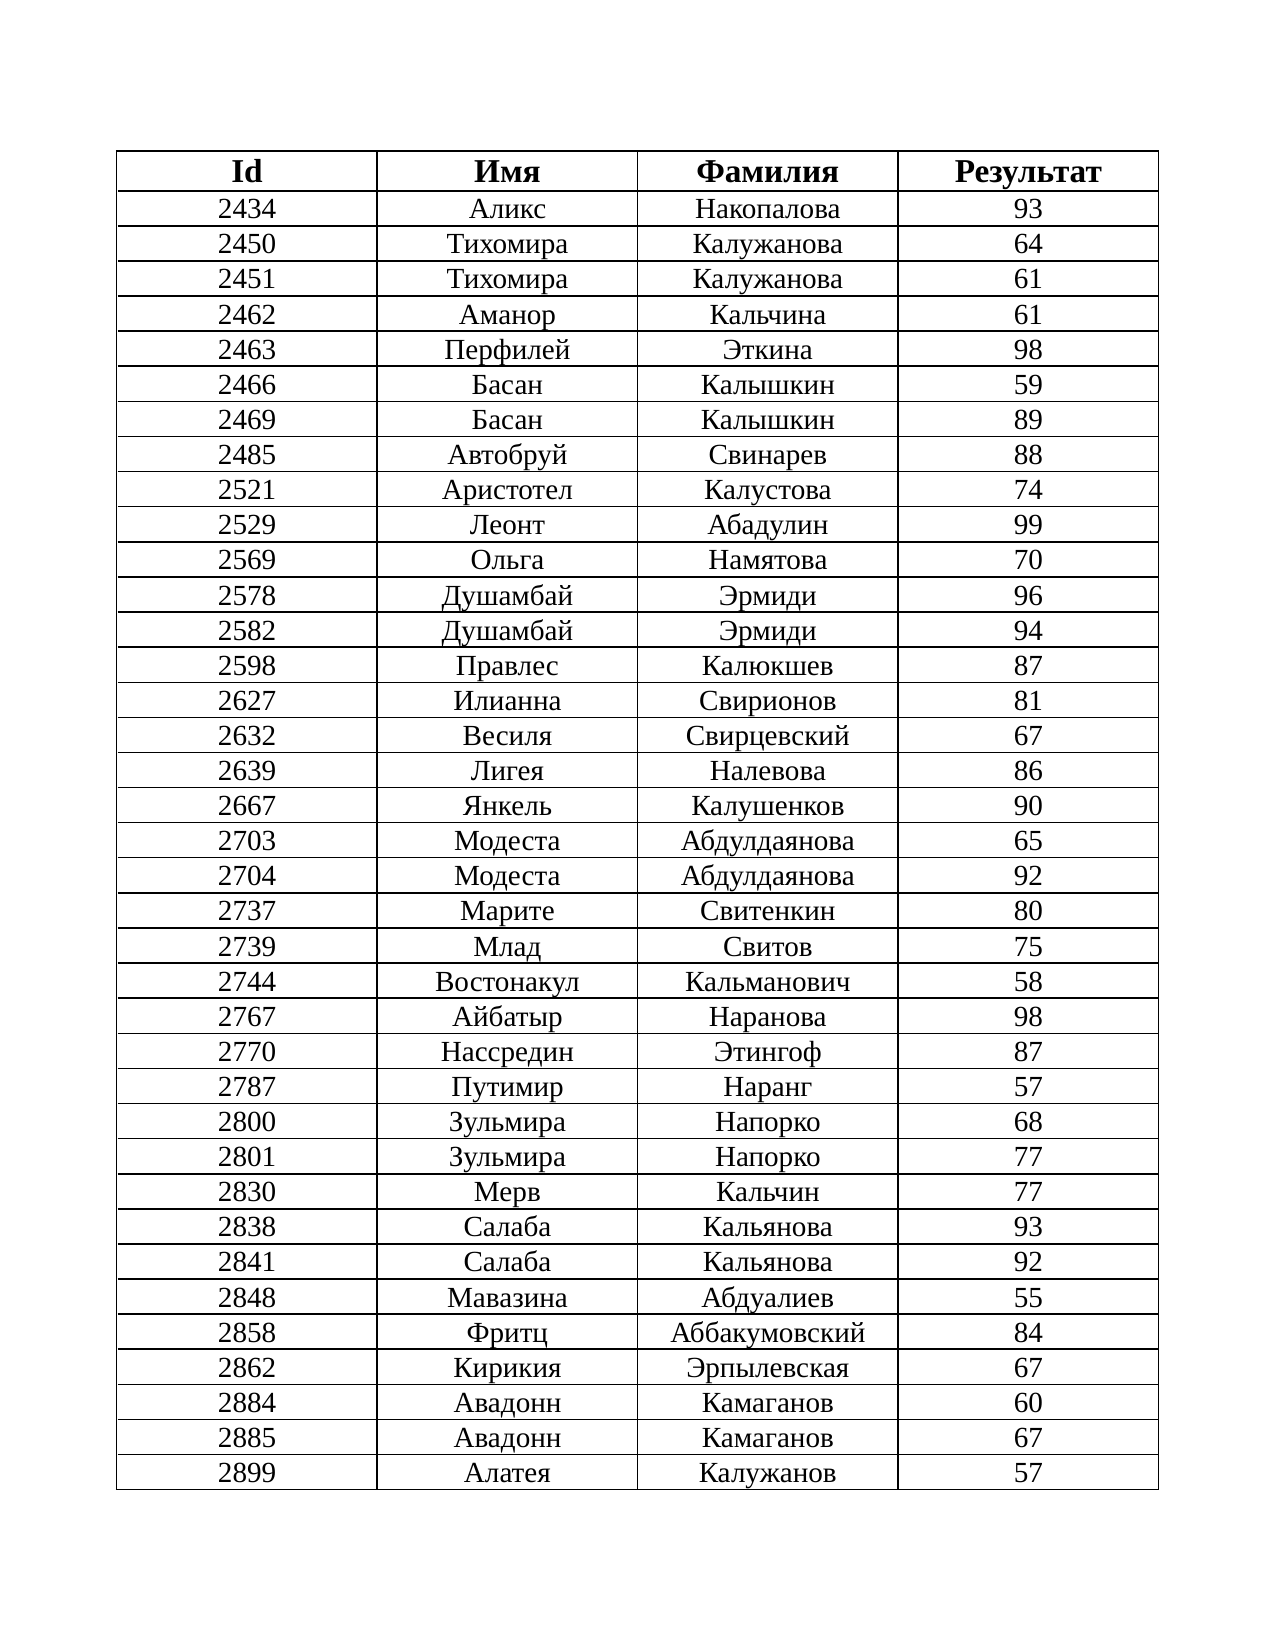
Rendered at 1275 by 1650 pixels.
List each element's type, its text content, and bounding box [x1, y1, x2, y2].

table_cell 88 [899, 437, 1158, 471]
table_cell 2582 [117, 612, 376, 646]
table_cell Этингоф [638, 1034, 897, 1067]
table_cell 2627 [117, 683, 376, 716]
table_cell Намятова [638, 543, 897, 576]
table_cell Абдулдаянова [638, 858, 897, 892]
table_cell Душамбай [378, 613, 637, 646]
table_cell 98 [899, 332, 1158, 365]
table_cell 2885 [117, 1420, 376, 1454]
table_cell Кальчин [638, 1175, 897, 1208]
table_cell 2899 [117, 1455, 376, 1489]
table_cell Путимир [378, 1069, 637, 1103]
table_cell 61 [899, 262, 1158, 295]
table_cell 60 [899, 1385, 1158, 1418]
table_cell 2858 [117, 1314, 376, 1348]
table_cell 67 [899, 1420, 1158, 1454]
table_cell 90 [899, 788, 1158, 822]
table_cell Калужанова [638, 262, 897, 295]
table_cell 93 [899, 1210, 1158, 1243]
table_cell Кальчина [638, 297, 897, 330]
table_header Id [117, 152, 376, 190]
table_cell Нассредин [378, 1034, 637, 1067]
table_cell 2848 [117, 1279, 376, 1313]
table_cell Автобруй [378, 437, 637, 471]
table_cell Модеста [378, 858, 637, 892]
table_cell 2451 [117, 261, 376, 295]
table_cell Аликс [378, 192, 637, 225]
table_cell 94 [899, 613, 1158, 646]
table_cell 2703 [117, 823, 376, 857]
table_cell Марите [378, 894, 637, 927]
table_cell Басан [378, 367, 637, 401]
table_cell 98 [899, 999, 1158, 1032]
table_cell 2884 [117, 1385, 376, 1418]
table_cell Камаганов [638, 1420, 897, 1454]
table_cell 92 [899, 858, 1158, 892]
table_header Фамилия [638, 152, 897, 190]
table_cell 87 [899, 648, 1158, 681]
table_cell Тихомира [378, 227, 637, 260]
table_cell 2801 [117, 1139, 376, 1173]
table_cell Кирикия [378, 1350, 637, 1383]
table_cell Илианна [378, 683, 637, 716]
table_cell Эрпылевская [638, 1350, 897, 1383]
table_cell Салаба [378, 1245, 637, 1278]
table_cell 2578 [117, 577, 376, 611]
table_cell Кальманович [638, 964, 897, 997]
table_cell 57 [899, 1455, 1158, 1489]
table_cell 2841 [117, 1244, 376, 1278]
table_cell Калышкин [638, 402, 897, 436]
table_cell 2739 [117, 928, 376, 962]
table_cell Свирионов [638, 683, 897, 716]
table_cell Тихомира [378, 262, 637, 295]
table_cell 77 [899, 1139, 1158, 1173]
table_cell Айбатыр [378, 999, 637, 1032]
table_cell 2521 [117, 472, 376, 506]
table_cell Абдулдаянова [638, 823, 897, 857]
table_cell 2639 [117, 753, 376, 787]
table_cell Авадонн [378, 1420, 637, 1454]
table_cell 58 [899, 964, 1158, 997]
table_cell 68 [899, 1104, 1158, 1138]
table_cell 93 [899, 192, 1158, 225]
table_cell Налевова [638, 753, 897, 787]
table_cell Зульмира [378, 1104, 637, 1138]
table_cell Камаганов [638, 1385, 897, 1418]
table_cell Басан [378, 402, 637, 436]
table_cell 61 [899, 297, 1158, 330]
table_cell Калустова [638, 472, 897, 506]
table_cell Фритц [378, 1315, 637, 1348]
table_cell 59 [899, 367, 1158, 401]
table_cell Лигея [378, 753, 637, 787]
table_cell 2767 [117, 998, 376, 1032]
table_cell 2800 [117, 1104, 376, 1138]
table_cell Напорко [638, 1139, 897, 1173]
table_cell 75 [899, 929, 1158, 962]
table_cell Модеста [378, 823, 637, 857]
table_cell 2463 [117, 331, 376, 365]
table_cell Калужанова [638, 227, 897, 260]
table_cell 2830 [117, 1174, 376, 1208]
table_cell Мерв [378, 1175, 637, 1208]
table_cell Напорко [638, 1104, 897, 1138]
table_cell Зульмира [378, 1139, 637, 1173]
table_cell Алатея [378, 1455, 637, 1489]
table_cell Леонт [378, 507, 637, 541]
table_cell Кальянова [638, 1210, 897, 1243]
table_cell Эрмиди [638, 613, 897, 646]
table_cell 81 [899, 683, 1158, 716]
table_cell Абдуалиев [638, 1280, 897, 1313]
table_cell 70 [899, 543, 1158, 576]
table_cell 2466 [117, 366, 376, 401]
table_cell 2598 [117, 647, 376, 681]
table_header Результат [899, 152, 1158, 190]
table_cell Авадонн [378, 1385, 637, 1418]
table_cell Салаба [378, 1210, 637, 1243]
table_cell 2704 [117, 858, 376, 892]
table_cell Калюкшев [638, 648, 897, 681]
table_cell 2667 [117, 788, 376, 822]
table_cell 2787 [117, 1069, 376, 1103]
table_cell 2462 [117, 296, 376, 330]
table_cell 2529 [117, 507, 376, 541]
table_cell Свитенкин [638, 894, 897, 927]
table_cell 92 [899, 1245, 1158, 1278]
table_cell Калужанов [638, 1455, 897, 1489]
table_cell Янкель [378, 788, 637, 822]
table_cell 65 [899, 823, 1158, 857]
table_cell 74 [899, 472, 1158, 506]
table_cell Перфилей [378, 332, 637, 365]
table_cell Накопалова [638, 192, 897, 225]
table_cell 87 [899, 1034, 1158, 1067]
table_cell Весиля [378, 718, 637, 752]
table_cell Наранг [638, 1069, 897, 1103]
table_cell 2737 [117, 893, 376, 927]
table_cell 96 [899, 578, 1158, 611]
table_cell 2838 [117, 1209, 376, 1243]
table_cell 2862 [117, 1349, 376, 1383]
table_cell Свирцевский [638, 718, 897, 752]
table_cell Калышкин [638, 367, 897, 401]
table_cell Свитов [638, 929, 897, 962]
table_cell 84 [899, 1315, 1158, 1348]
table_cell 2450 [117, 226, 376, 260]
table_cell 2770 [117, 1034, 376, 1067]
table_cell 57 [899, 1069, 1158, 1103]
table_cell 2632 [117, 718, 376, 752]
table_cell Наранова [638, 999, 897, 1032]
table_cell Аманор [378, 297, 637, 330]
table_cell Млад [378, 929, 637, 962]
table_cell 80 [899, 894, 1158, 927]
table_cell Востонакул [378, 964, 637, 997]
table_cell Аббакумовский [638, 1315, 897, 1348]
table_cell 99 [899, 507, 1158, 541]
table_cell Ольга [378, 543, 637, 576]
table_cell Правлес [378, 648, 637, 681]
table_cell 2469 [117, 402, 376, 436]
table_cell 2569 [117, 542, 376, 576]
table_cell Эткина [638, 332, 897, 365]
table_cell 55 [899, 1280, 1158, 1313]
table_cell 64 [899, 227, 1158, 260]
table_cell Мавазина [378, 1280, 637, 1313]
table_cell Калушенков [638, 788, 897, 822]
table_cell Душамбай [378, 578, 637, 611]
table_cell 2744 [117, 963, 376, 997]
table_cell 86 [899, 753, 1158, 787]
table_cell 2434 [117, 191, 376, 225]
table_cell 89 [899, 402, 1158, 436]
table_cell 67 [899, 718, 1158, 752]
table_cell Абадулин [638, 507, 897, 541]
table_cell 2485 [117, 437, 376, 471]
table_cell Кальянова [638, 1245, 897, 1278]
table_cell Эрмиди [638, 578, 897, 611]
table_cell Аристотел [378, 472, 637, 506]
table_cell 67 [899, 1350, 1158, 1383]
table_cell Свинарев [638, 437, 897, 471]
table_header Имя [378, 152, 637, 190]
table_cell 77 [899, 1175, 1158, 1208]
